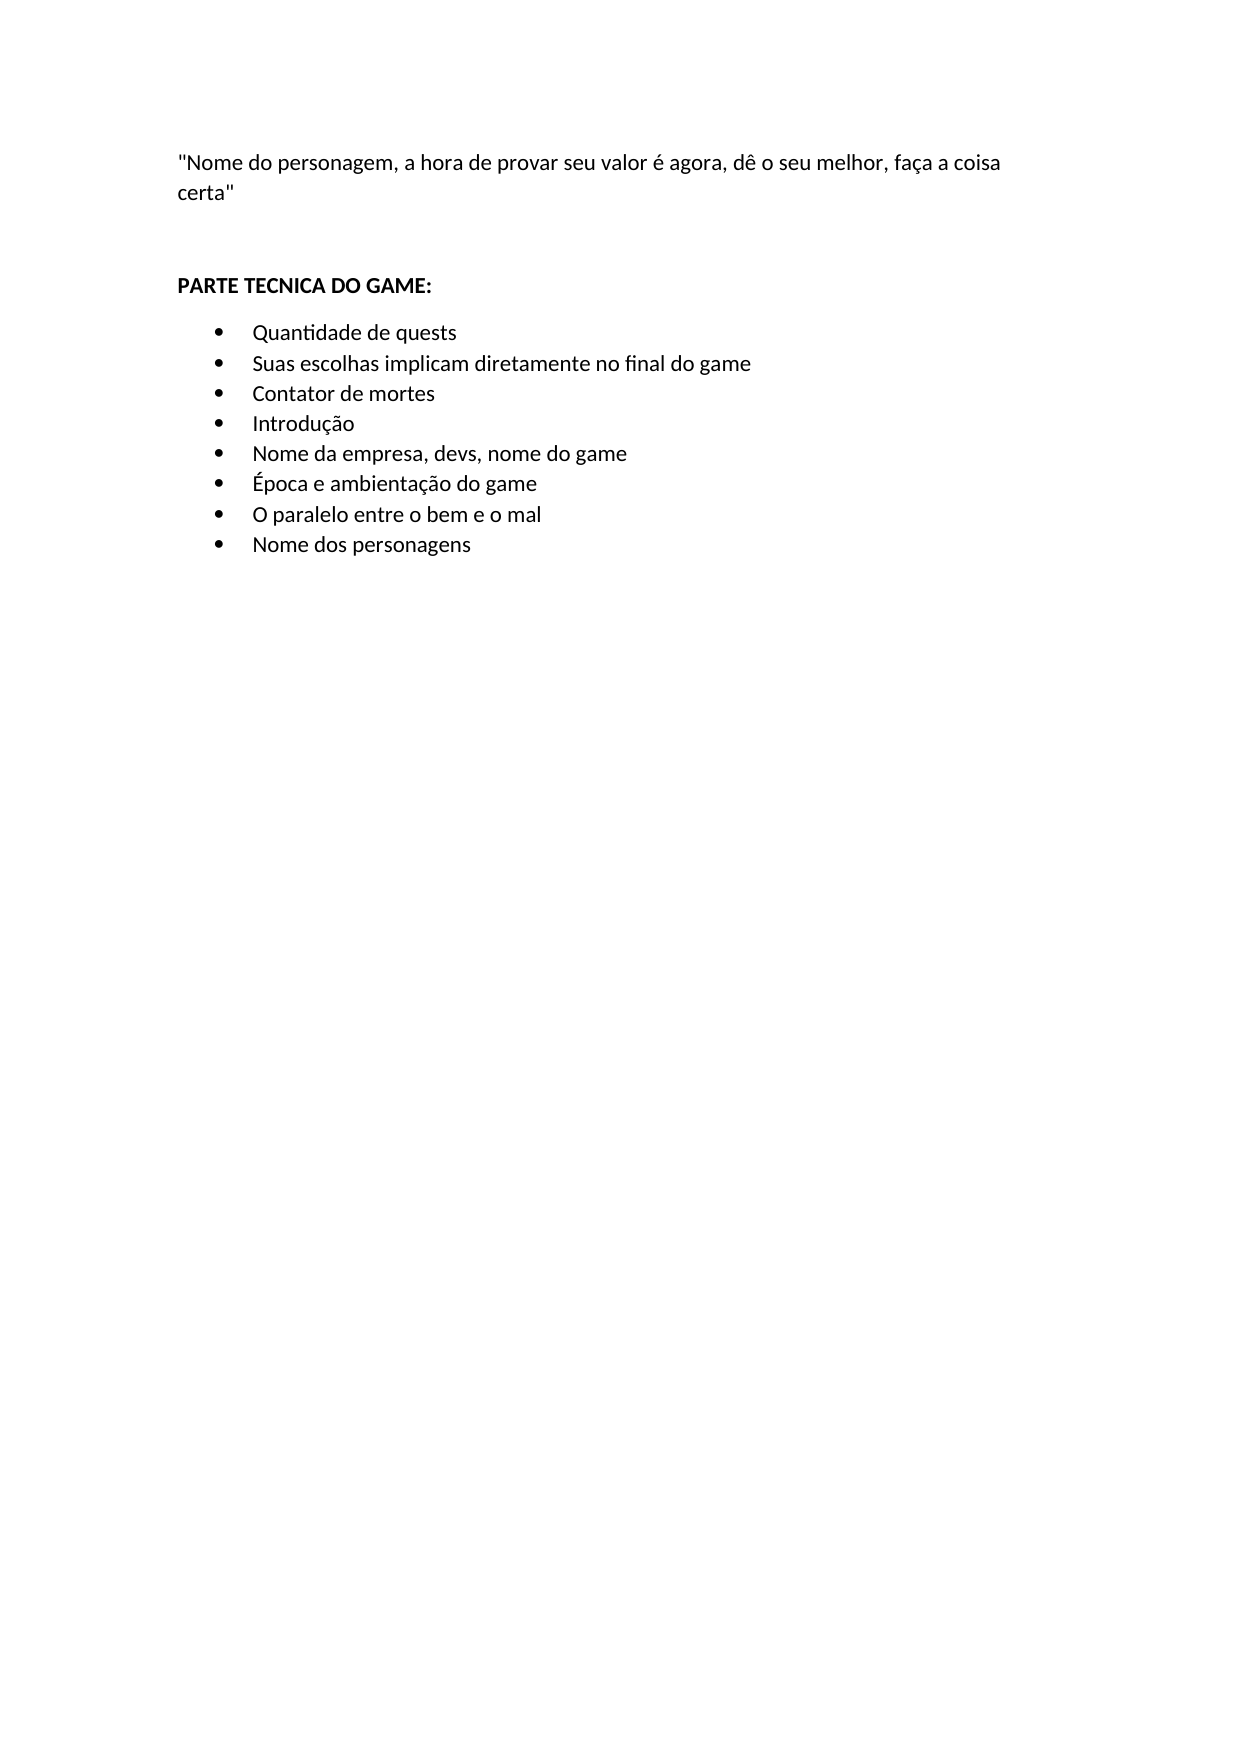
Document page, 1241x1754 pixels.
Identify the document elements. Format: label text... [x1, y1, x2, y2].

list Quantidade de quests [215, 318, 1063, 346]
list O paralelo entre o bem e o mal [215, 500, 1063, 528]
list Nome da empresa, devs, nome do game [215, 439, 1063, 467]
list Introdução [215, 409, 1063, 437]
list Suas escolhas implicam diretamente no final do game [215, 349, 1063, 377]
list Nome dos personagens [215, 530, 1063, 558]
text PARTE TECNICA DO GAME: [177, 272, 1063, 299]
text "Nome do personagem, a hora de provar seu valor é agora, dê o seu melhor, faça a coisa certa" [177, 148, 1063, 206]
list Época e ambientação do game [215, 469, 1063, 497]
list Contator de mortes [215, 379, 1063, 407]
